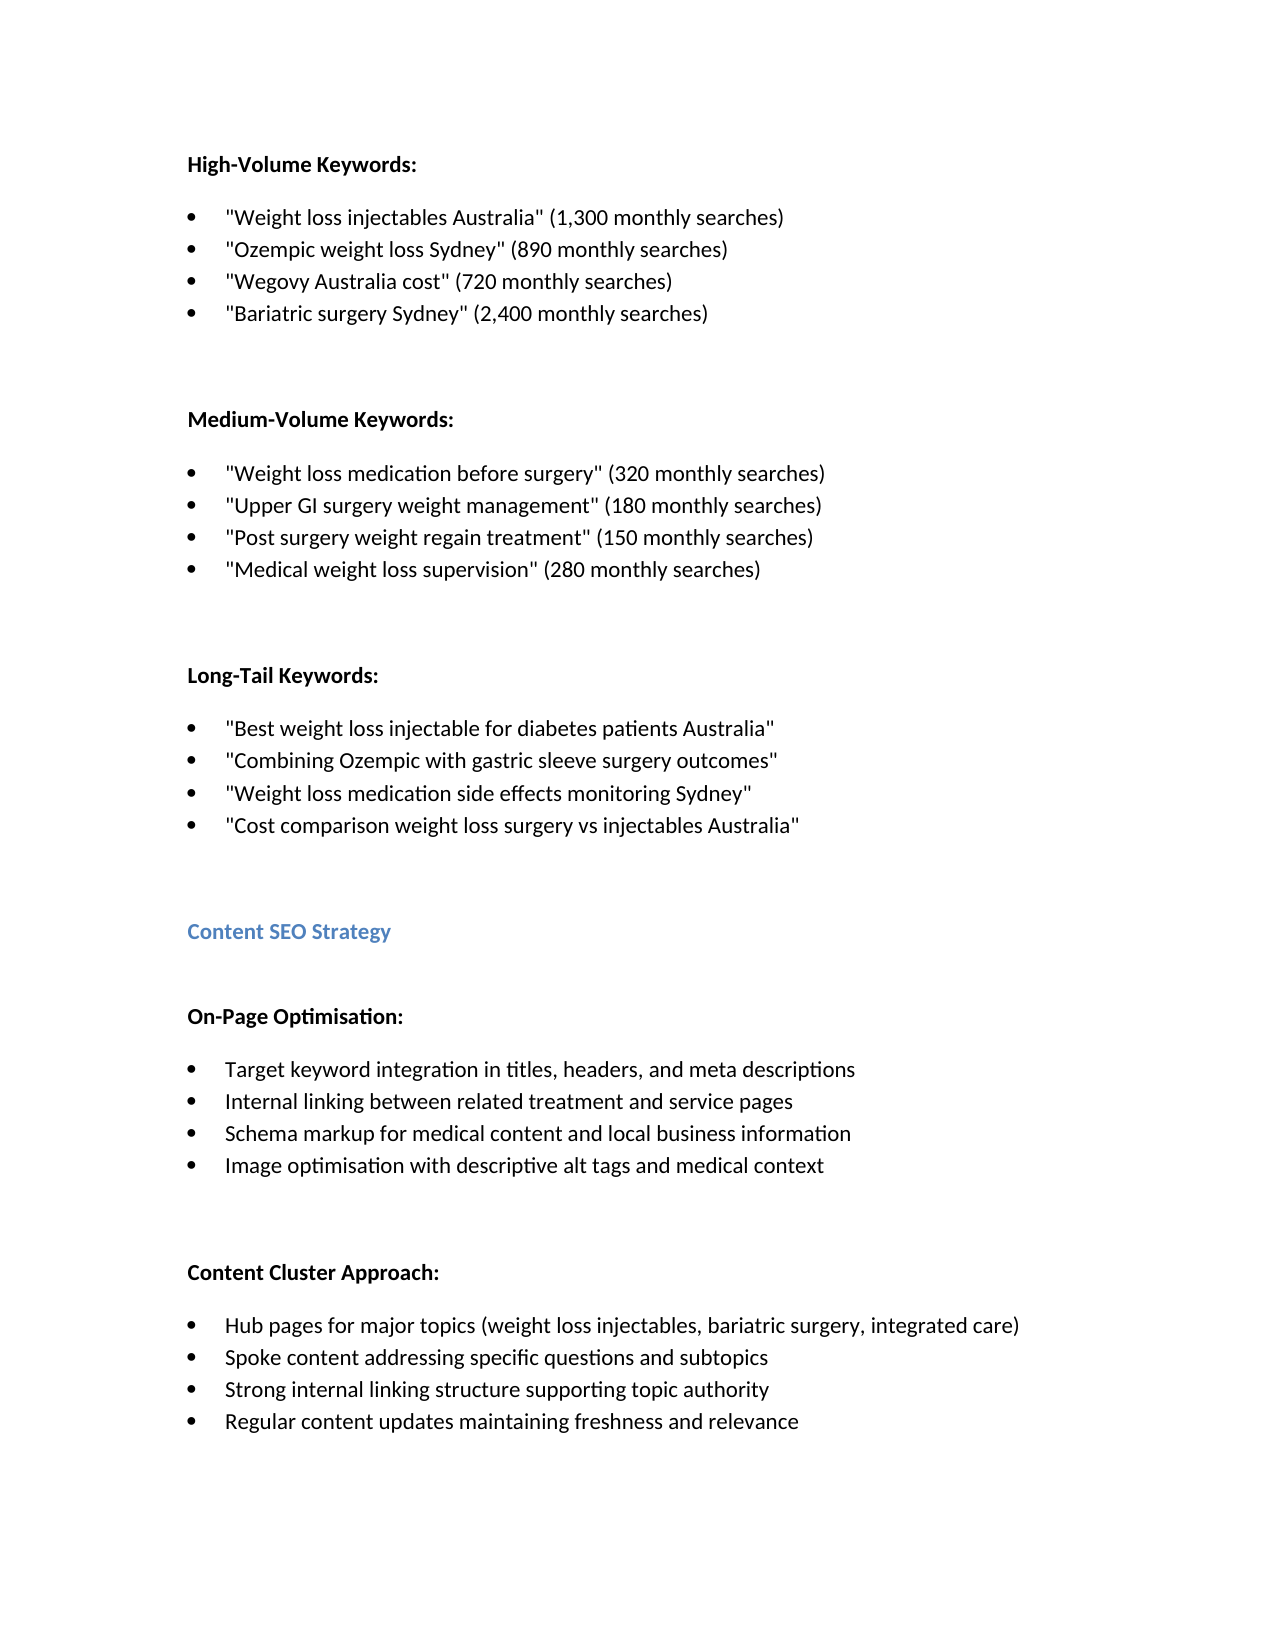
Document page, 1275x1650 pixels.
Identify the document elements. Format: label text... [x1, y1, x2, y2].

list "Cost comparison weight loss surgery vs injectables Australia" [187, 811, 1087, 839]
list "Weight loss medication before surgery" (320 monthly searches) [187, 459, 1087, 487]
list "Wegovy Australia cost" (720 monthly searches) [187, 267, 1087, 295]
list Hub pages for major topics (weight loss injectables, bariatric surgery, integrated care) [187, 1311, 1087, 1339]
text On-Page Optimisation: [187, 1002, 1087, 1030]
list "Best weight loss injectable for diabetes patients Australia" [187, 714, 1087, 742]
list Internal linking between related treatment and service pages [187, 1087, 1087, 1115]
list "Weight loss medication side effects monitoring Sydney" [187, 779, 1087, 807]
list Regular content updates maintaining freshness and relevance [187, 1407, 1087, 1435]
list Strong internal linking structure supporting topic authority [187, 1375, 1087, 1403]
list "Upper GI surgery weight management" (180 monthly searches) [187, 491, 1087, 519]
subtitle Content SEO Strategy [187, 917, 1087, 945]
list Image optimisation with descriptive alt tags and medical context [187, 1152, 1087, 1180]
list "Post surgery weight regain treatment" (150 monthly searches) [187, 523, 1087, 551]
text Long-Tail Keywords: [187, 661, 1087, 689]
list Target keyword integration in titles, headers, and meta descriptions [187, 1055, 1087, 1083]
list Schema markup for medical content and local business information [187, 1119, 1087, 1147]
list "Combining Ozempic with gastric sleeve surgery outcomes" [187, 746, 1087, 774]
list "Medical weight loss supervision" (280 monthly searches) [187, 555, 1087, 583]
text High-Volume Keywords: [187, 150, 1087, 178]
list Spoke content addressing specific questions and subtopics [187, 1343, 1087, 1371]
text Content Cluster Approach: [187, 1258, 1087, 1286]
list "Weight loss injectables Australia" (1,300 monthly searches) [187, 203, 1087, 231]
text Medium-Volume Keywords: [187, 406, 1087, 434]
list "Bariatric surgery Sydney" (2,400 monthly searches) [187, 299, 1087, 328]
list "Ozempic weight loss Sydney" (890 monthly searches) [187, 235, 1087, 263]
